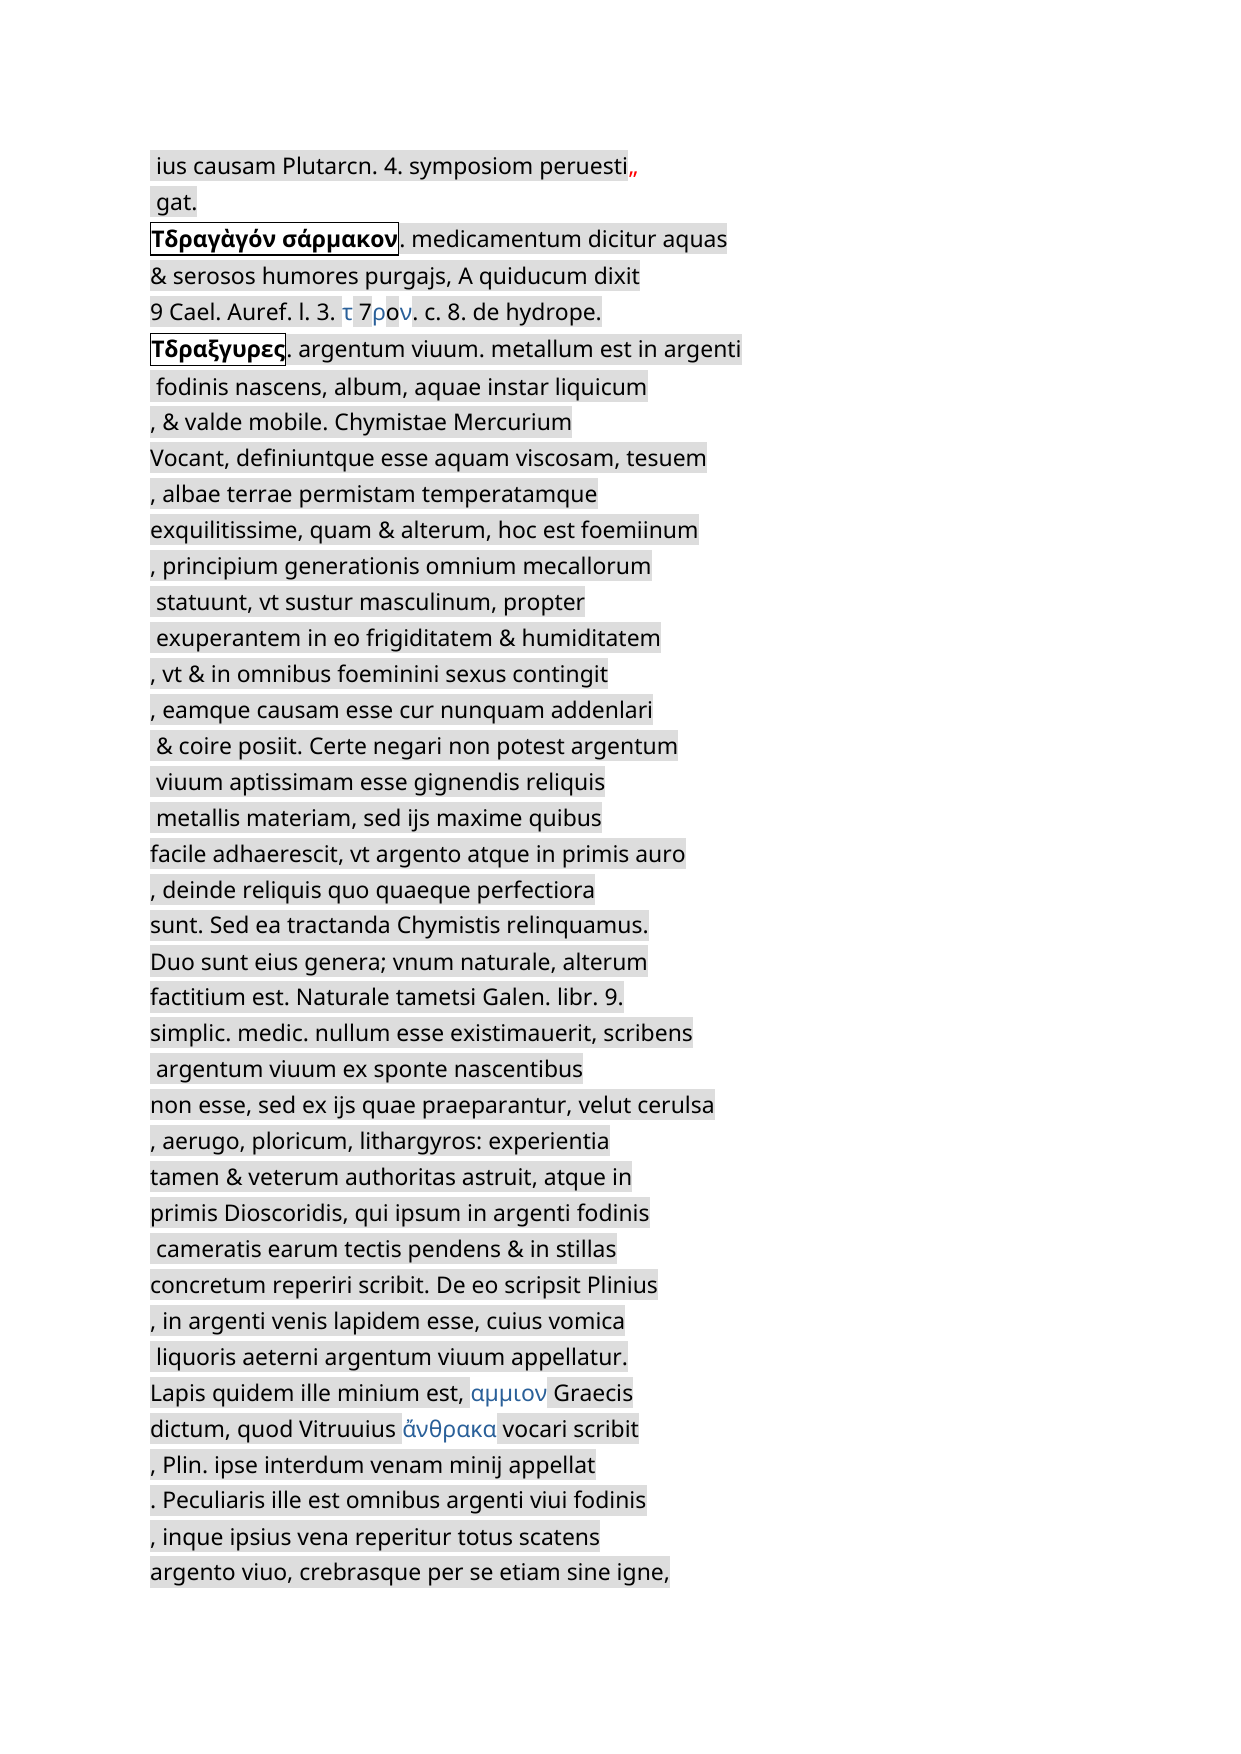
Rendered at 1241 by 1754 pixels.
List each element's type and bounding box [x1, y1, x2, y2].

text [150, 150, 1090, 1588]
